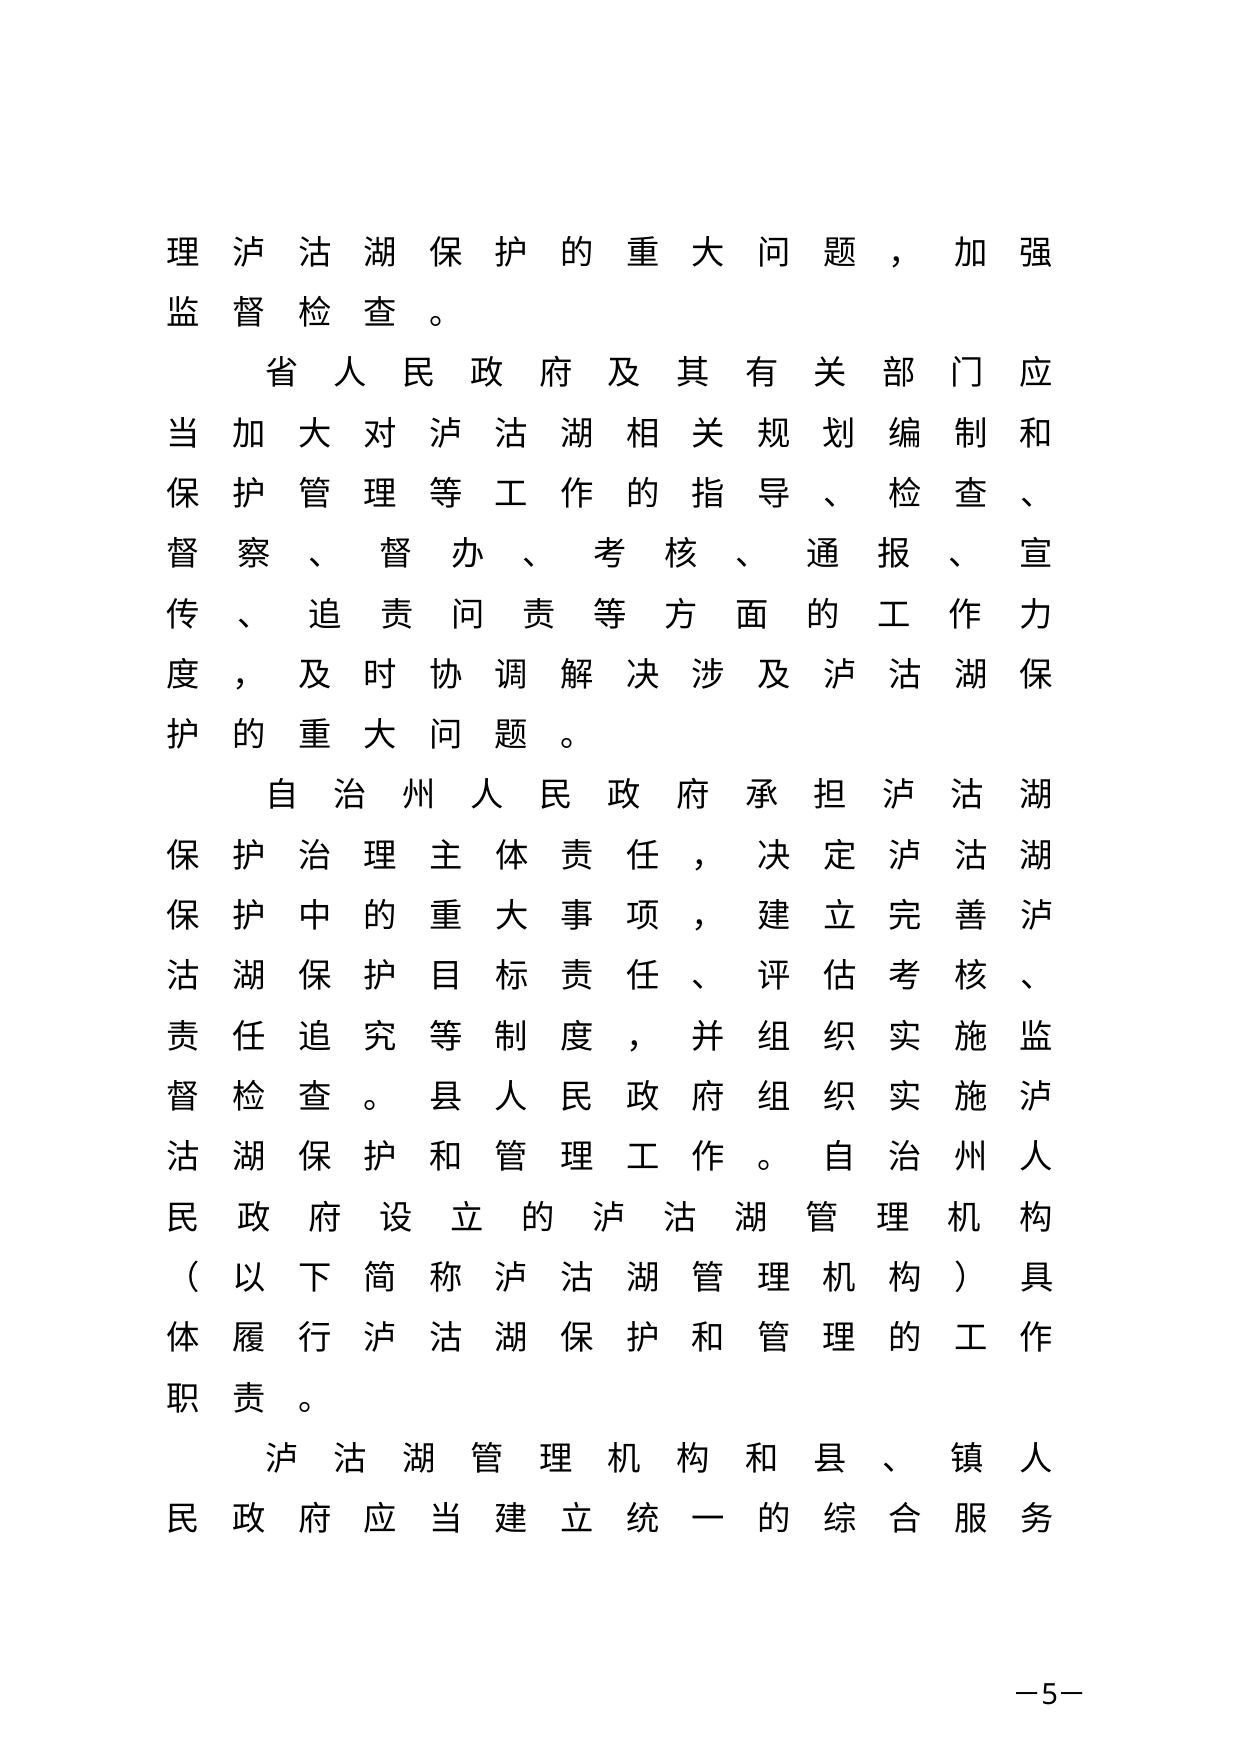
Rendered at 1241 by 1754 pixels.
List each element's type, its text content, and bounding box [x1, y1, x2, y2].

text 省人民政府及其有关部门应当加大对泸沽湖相关规划编制和保护管理等工作的指导、检查、督察、督办、考核、通报、宣传、追责问责等方面的工作力度，及时协调解决涉及泸沽湖保护的重大问题。 [167, 340, 1085, 762]
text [167, 219, 1085, 340]
text 自治州人民政府承担泸沽湖保护治理主体责任，决定泸沽湖保护中的重大事项，建立完善泸沽湖保护目标责任、评估考核、责任追究等制度，并组织实施监督检查。县人民政府组织实施泸沽湖保护和管理工作。自治州人民政府设立的泸沽湖管理机构（以下简称泸沽湖管理机构）具体履行泸沽湖保护和管理的工作职责。 [167, 762, 1085, 1426]
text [167, 1426, 1085, 1546]
